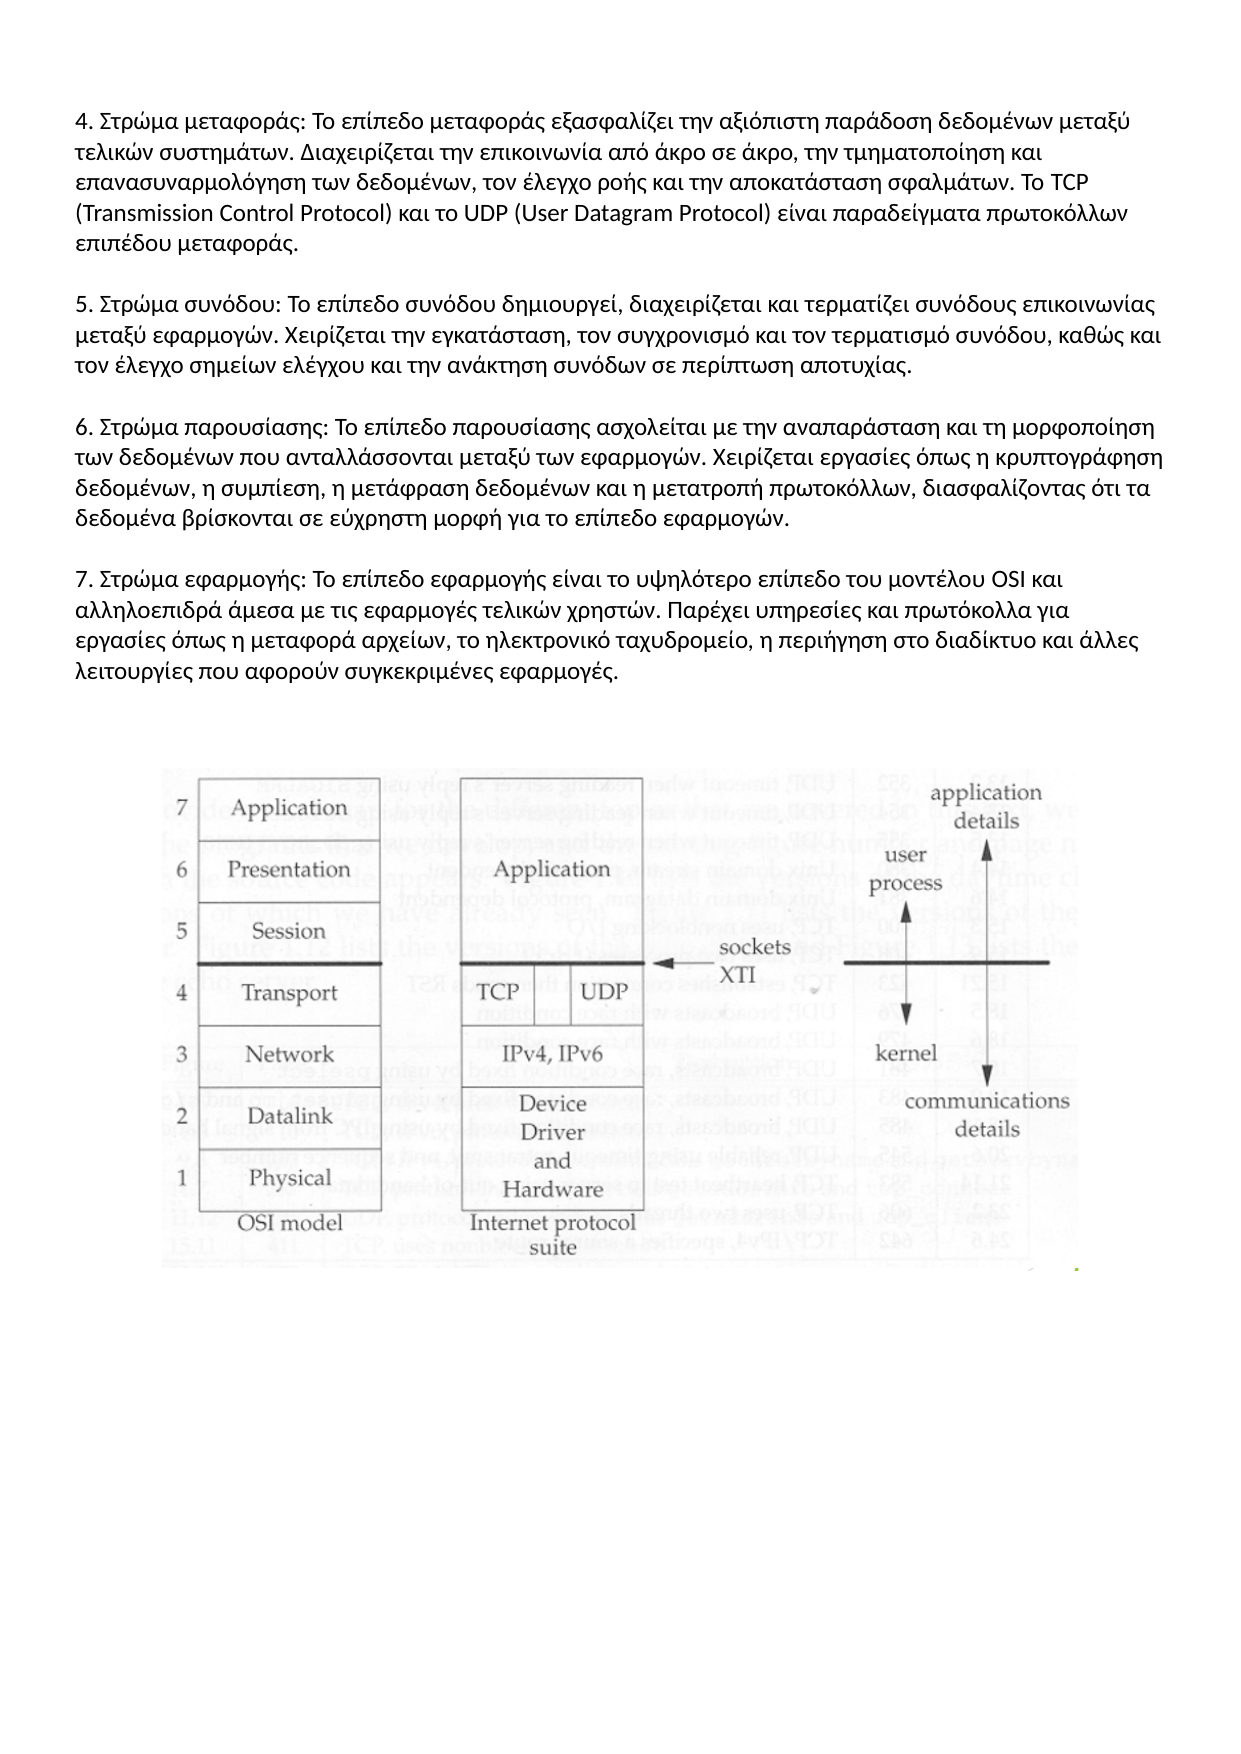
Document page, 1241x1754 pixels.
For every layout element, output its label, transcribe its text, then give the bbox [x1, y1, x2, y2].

text 5. Στρώμα συνόδου: Το επίπεδο συνόδου δημιουργεί, διαχειρίζεται και τερματίζει συνόδους επικοινωνίας μεταξύ εφαρμογών. Χειρίζεται την εγκατάσταση, τον συγχρονισμό και τον τερματισμό συνόδου, καθώς και τον έλεγχο σημείων ελέγχου και την ανάκτηση συνόδων σε περίπτωση αποτυχίας. [75, 289, 1165, 380]
text 4. Στρώμα μεταφοράς: Το επίπεδο μεταφοράς εξασφαλίζει την αξιόπιστη παράδοση δεδομένων μεταξύ τελικών συστημάτων. Διαχειρίζεται την επικοινωνία από άκρο σε άκρο, την τμηματοποίηση και επανασυναρμολόγηση των δεδομένων, τον έλεγχο ροής και την αποκατάσταση σφαλμάτων. Το TCP (Transmission Control Protocol) και το UDP (User Datagram Protocol) είναι παραδείγματα πρωτοκόλλων επιπέδου μεταφοράς. [75, 106, 1165, 258]
text 6. Στρώμα παρουσίασης: Το επίπεδο παρουσίασης ασχολείται με την αναπαράσταση και τη μορφοποίηση των δεδομένων που ανταλλάσσονται μεταξύ των εφαρμογών. Χειρίζεται εργασίες όπως η κρυπτογράφηση δεδομένων, η συμπίεση, η μετάφραση δεδομένων και η μετατροπή πρωτοκόλλων, διασφαλίζοντας ότι τα δεδομένα βρίσκονται σε εύχρηστη μορφή για το επίπεδο εφαρμογών. [75, 411, 1165, 533]
picture [161, 751, 1079, 1271]
text 7. Στρώμα εφαρμογής: Το επίπεδο εφαρμογής είναι το υψηλότερο επίπεδο του μοντέλου OSI και αλληλοεπιδρά άμεσα με τις εφαρμογές τελικών χρηστών. Παρέχει υπηρεσίες και πρωτόκολλα για εργασίες όπως η μεταφορά αρχείων, το ηλεκτρονικό ταχυδρομείο, η περιήγηση στο διαδίκτυο και άλλες λειτουργίες που αφορούν συγκεκριμένες εφαρμογές. [75, 563, 1165, 685]
